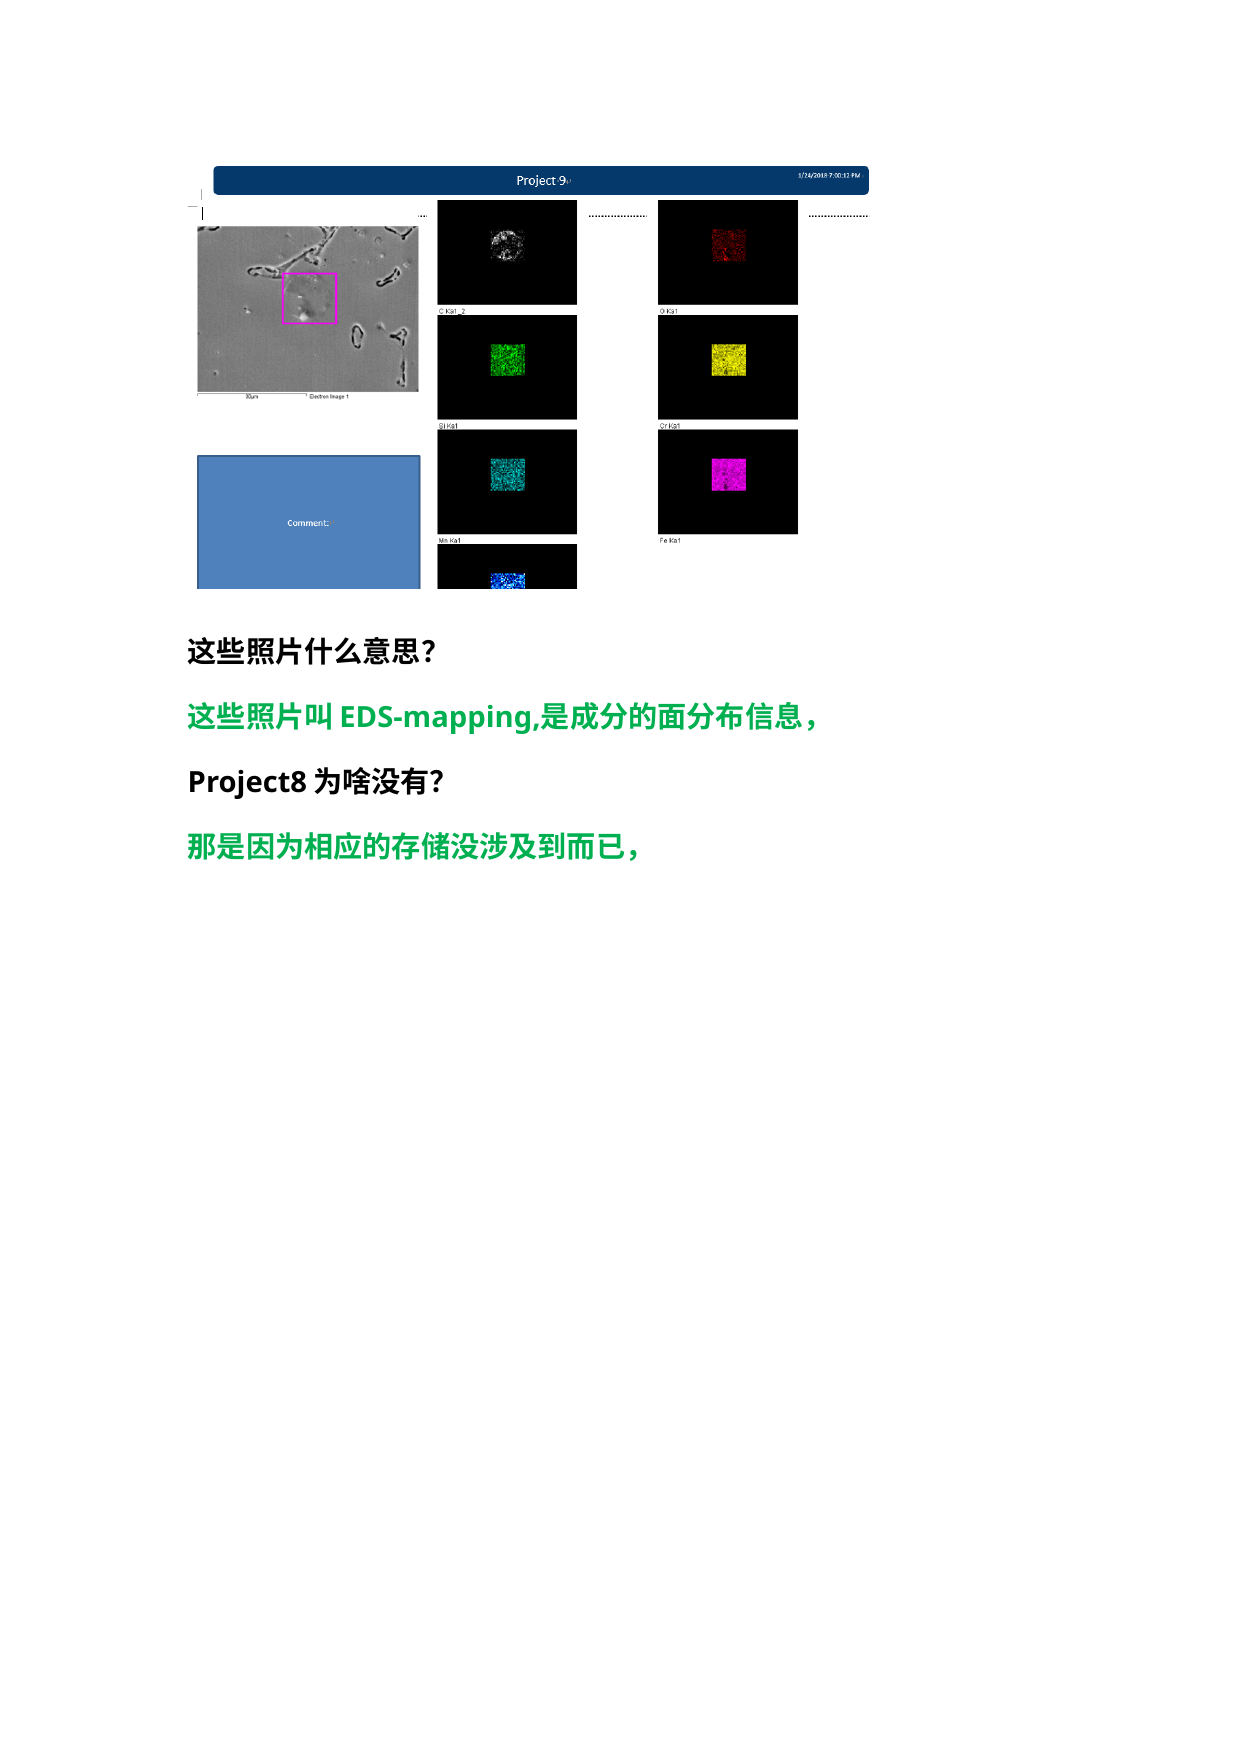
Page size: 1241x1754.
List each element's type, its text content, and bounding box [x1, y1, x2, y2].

text 这些照片叫EDS-mapping,是成分的面分布信息， [187, 682, 1053, 747]
text Project8为啥没有？ [187, 747, 1053, 812]
text 这些照片什么意思？ [187, 617, 1053, 682]
text 那是因为相应的存储没涉及到而已， [187, 812, 1053, 877]
picture [187, 162, 870, 589]
